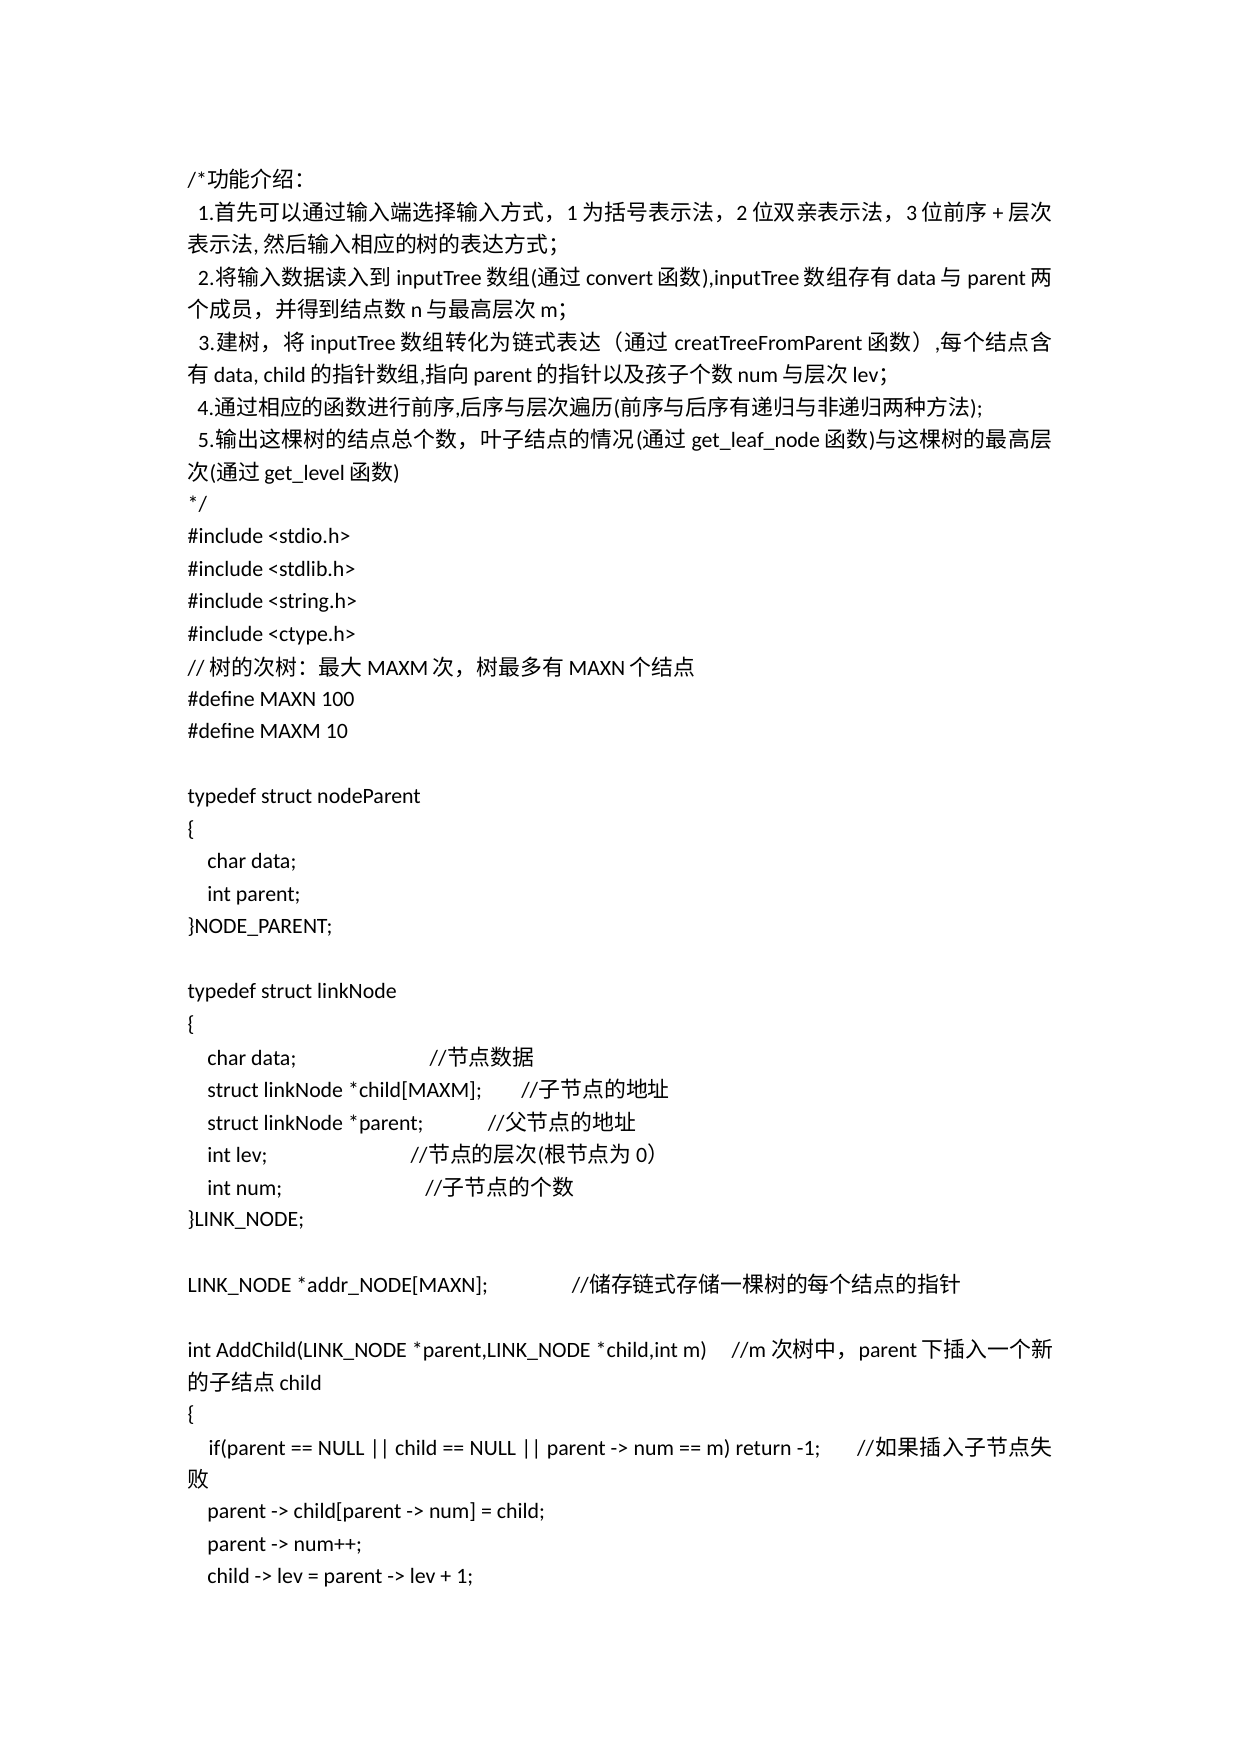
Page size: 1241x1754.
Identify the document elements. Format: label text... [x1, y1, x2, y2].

text child -> lev = parent -> lev + 1; [187, 1559, 1053, 1592]
text { [187, 1397, 1053, 1429]
text typedef struct nodeParent [187, 779, 1053, 812]
text if(parent == NULL || child == NULL || parent -> num == m) return -1; //如果插入子节点失败 [187, 1429, 1053, 1494]
text { [187, 1007, 1053, 1039]
text typedef struct linkNode [187, 974, 1053, 1007]
text */ [187, 487, 1053, 519]
text #include <ctype.h> [187, 617, 1053, 649]
text #include <stdio.h> [187, 519, 1053, 552]
text LINK_NODE *addr_NODE[MAXN]; //储存链式存储一棵树的每个结点的指针 [187, 1267, 1053, 1299]
text int lev; //节点的层次(根节点为0） [187, 1137, 1053, 1169]
text char data; [187, 844, 1053, 877]
text // 树的次树：最大MAXM次，树最多有MAXN个结点 [187, 649, 1053, 682]
text { [187, 812, 1053, 844]
text parent -> child[parent -> num] = child; [187, 1494, 1053, 1527]
text 3.建树，将inputTree数组转化为链式表达（通过creatTreeFromParent函数）,每个结点含有data, child的指针数组,指向parent的指针以及孩子个数num与层次lev； [187, 324, 1053, 389]
text 5.输出这棵树的结点总个数，叶子结点的情况(通过get_leaf_node函数)与这棵树的最高层次(通过get_level函数) [187, 422, 1053, 487]
text /*功能介绍： [187, 162, 1053, 194]
text struct linkNode *parent; //父节点的地址 [187, 1104, 1053, 1137]
text int parent; [187, 877, 1053, 909]
text char data; //节点数据 [187, 1039, 1053, 1072]
text #define MAXM 10 [187, 714, 1053, 747]
text parent -> num++; [187, 1527, 1053, 1559]
text 2.将输入数据读入到inputTree数组(通过convert函数),inputTree数组存有data与parent两个成员，并得到结点数n与最高层次m； [187, 259, 1053, 324]
text int AddChild(LINK_NODE *parent,LINK_NODE *child,int m) //m次树中，parent下插入一个新的子结点child [187, 1332, 1053, 1397]
text 1.首先可以通过输入端选择输入方式，1为括号表示法，2位双亲表示法，3位前序 + 层次表示法, 然后输入相应的树的表达方式； [187, 194, 1053, 259]
text }NODE_PARENT; [187, 909, 1053, 942]
text #include <string.h> [187, 584, 1053, 617]
text 4.通过相应的函数进行前序,后序与层次遍历(前序与后序有递归与非递归两种方法); [187, 389, 1053, 422]
text #define MAXN 100 [187, 682, 1053, 714]
text int num; //子节点的个数 [187, 1169, 1053, 1202]
text #include <stdlib.h> [187, 552, 1053, 584]
text struct linkNode *child[MAXM]; //子节点的地址 [187, 1072, 1053, 1104]
text }LINK_NODE; [187, 1202, 1053, 1234]
